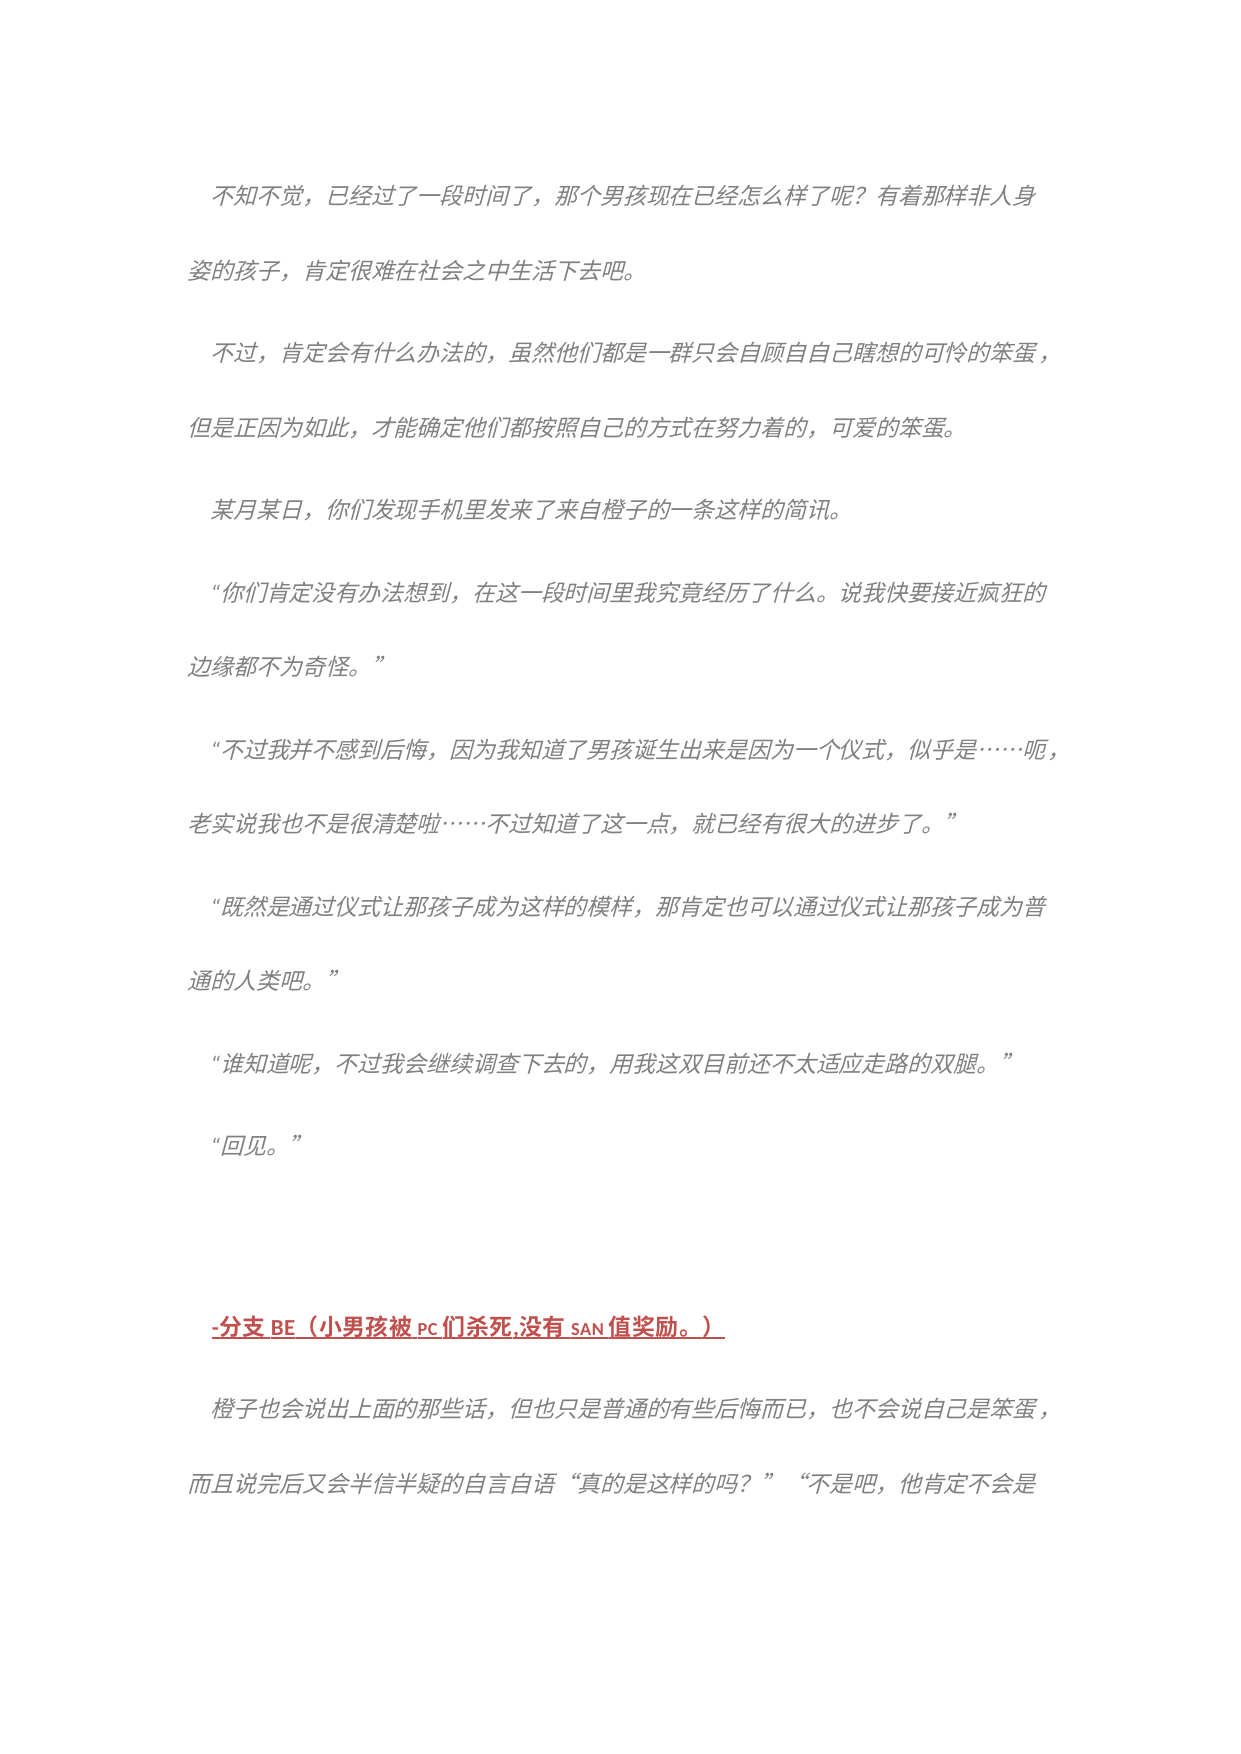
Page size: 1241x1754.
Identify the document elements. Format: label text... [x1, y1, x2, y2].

text “既然是通过仪式让那孩子成为这样的模样，那肯定也可以通过仪式让那孩子成为普通的人类吧。” [187, 873, 1053, 1012]
text “谁知道呢，不过我会继续调查下去的，用我这双目前还不太适应走路的双腿。” [187, 1030, 1053, 1095]
text 不知不觉，已经过了一段时间了，那个男孩现在已经怎么样了呢？有着那样非人身姿的孩子，肯定很难在社会之中生活下去吧。 [187, 162, 1053, 302]
text -分支BE（小男孩被pc们杀死,没有san值奖励。） [187, 1293, 1053, 1358]
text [187, 1375, 1053, 1515]
text “你们肯定没有办法想到，在这一段时间里我究竟经历了什么。说我快要接近疯狂的边缘都不为奇怪。” [187, 558, 1053, 698]
text “回见。” [187, 1112, 1053, 1177]
text 不过，肯定会有什么办法的，虽然他们都是一群只会自顾自自己瞎想的可怜的笨蛋，但是正因为如此，才能确定他们都按照自己的方式在努力着的，可爱的笨蛋。 [187, 319, 1053, 459]
text 某月某日，你们发现手机里发来了来自橙子的一条这样的简讯。 [187, 476, 1053, 541]
text “不过我并不感到后悔，因为我知道了男孩诞生出来是因为一个仪式，似乎是……呃，老实说我也不是很清楚啦……不过知道了这一点，就已经有很大的进步了。” [187, 716, 1053, 855]
